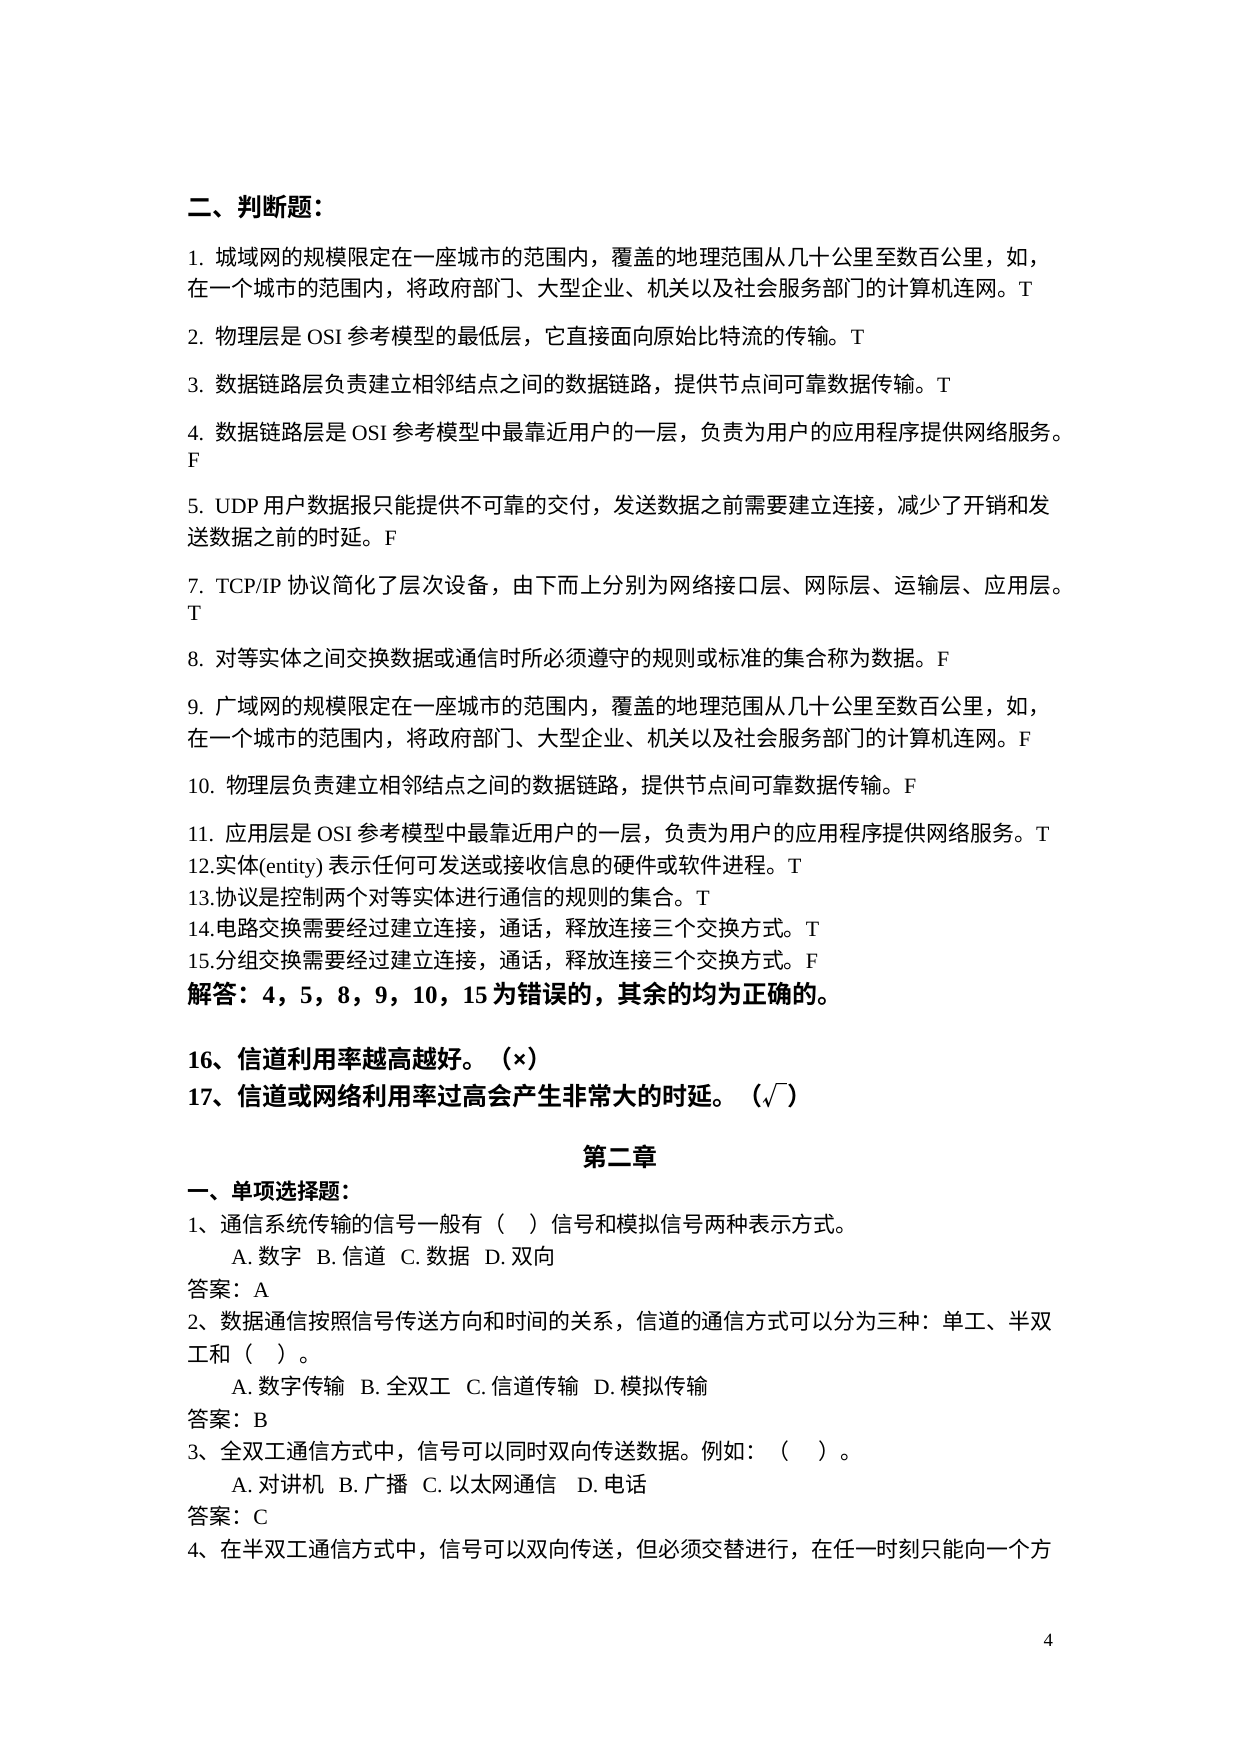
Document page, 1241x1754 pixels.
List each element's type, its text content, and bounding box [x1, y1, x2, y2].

text 9. 广域网的规模限定在一座城市的范围内，覆盖的地理范围从几十公里至数百公里，如，在一个城市的范围内，将政府部门、大型企业、机关以及社会服务部门的计算机连网。F [187, 689, 1053, 752]
text A. 对讲机 B. 广播 C. 以太网通信 D. 电话 [187, 1466, 1053, 1499]
text 二、判断题： [187, 187, 1053, 223]
text 13.协议是控制两个对等实体进行通信的规则的集合。T [187, 880, 1053, 911]
text 7. TCP/IP 协议简化了层次设备，由下而上分别为网络接口层、网际层、运输层、应用层。T [187, 568, 1053, 625]
text 11. 应用层是OSI 参考模型中最靠近用户的一层，负责为用户的应用程序提供网络服务。T [187, 816, 1053, 848]
text 解答：4，5，8，9，10，15为错误的，其余的均为正确的。 [187, 975, 1053, 1011]
text 答案：A [187, 1271, 1053, 1304]
text 2. 物理层是OSI 参考模型的最低层，它直接面向原始比特流的传输。T [187, 319, 1053, 351]
text 答案：C [187, 1499, 1053, 1531]
text 5. UDP用户数据报只能提供不可靠的交付，发送数据之前需要建立连接，减少了开销和发送数据之前的时延。F [187, 488, 1053, 552]
text 16、信道利用率越高越好。（×） [187, 1040, 1053, 1076]
text A. 数字 B. 信道 C. 数据 D. 双向 [187, 1239, 1053, 1271]
text 8. 对等实体之间交换数据或通信时所必须遵守的规则或标准的集合称为数据。F [187, 641, 1053, 673]
text 答案：B [187, 1401, 1053, 1434]
text 15.分组交换需要经过建立连接，通话，释放连接三个交换方式。F [187, 943, 1053, 975]
text 14.电路交换需要经过建立连接，通话，释放连接三个交换方式。T [187, 911, 1053, 943]
text 10. 物理层负责建立相邻结点之间的数据链路，提供节点间可靠数据传输。F [187, 768, 1053, 800]
text 3、全双工通信方式中，信号可以同时双向传送数据。例如：（ ）。 [187, 1434, 1053, 1466]
text 12.实体(entity) 表示任何可发送或接收信息的硬件或软件进程。T [187, 848, 1053, 880]
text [187, 1531, 1053, 1564]
text A. 数字传输 B. 全双工 C. 信道传输 D. 模拟传输 [187, 1369, 1053, 1401]
text 4. 数据链路层是OSI 参考模型中最靠近用户的一层，负责为用户的应用程序提供网络服务。F [187, 415, 1053, 472]
text 3. 数据链路层负责建立相邻结点之间的数据链路，提供节点间可靠数据传输。T [187, 367, 1053, 399]
text 1、通信系统传输的信号一般有（ ）信号和模拟信号两种表示方式。 [187, 1206, 1053, 1239]
text 17、信道或网络利用率过高会产生非常大的时延。（√） [187, 1076, 1053, 1112]
text 一、单项选择题： [187, 1174, 1053, 1206]
text 第二章 [187, 1137, 1053, 1174]
text 1. 城域网的规模限定在一座城市的范围内，覆盖的地理范围从几十公里至数百公里，如，在一个城市的范围内，将政府部门、大型企业、机关以及社会服务部门的计算机连网。T [187, 240, 1053, 303]
text 2、数据通信按照信号传送方向和时间的关系，信道的通信方式可以分为三种：单工、半双工和（ ）。 [187, 1304, 1053, 1369]
